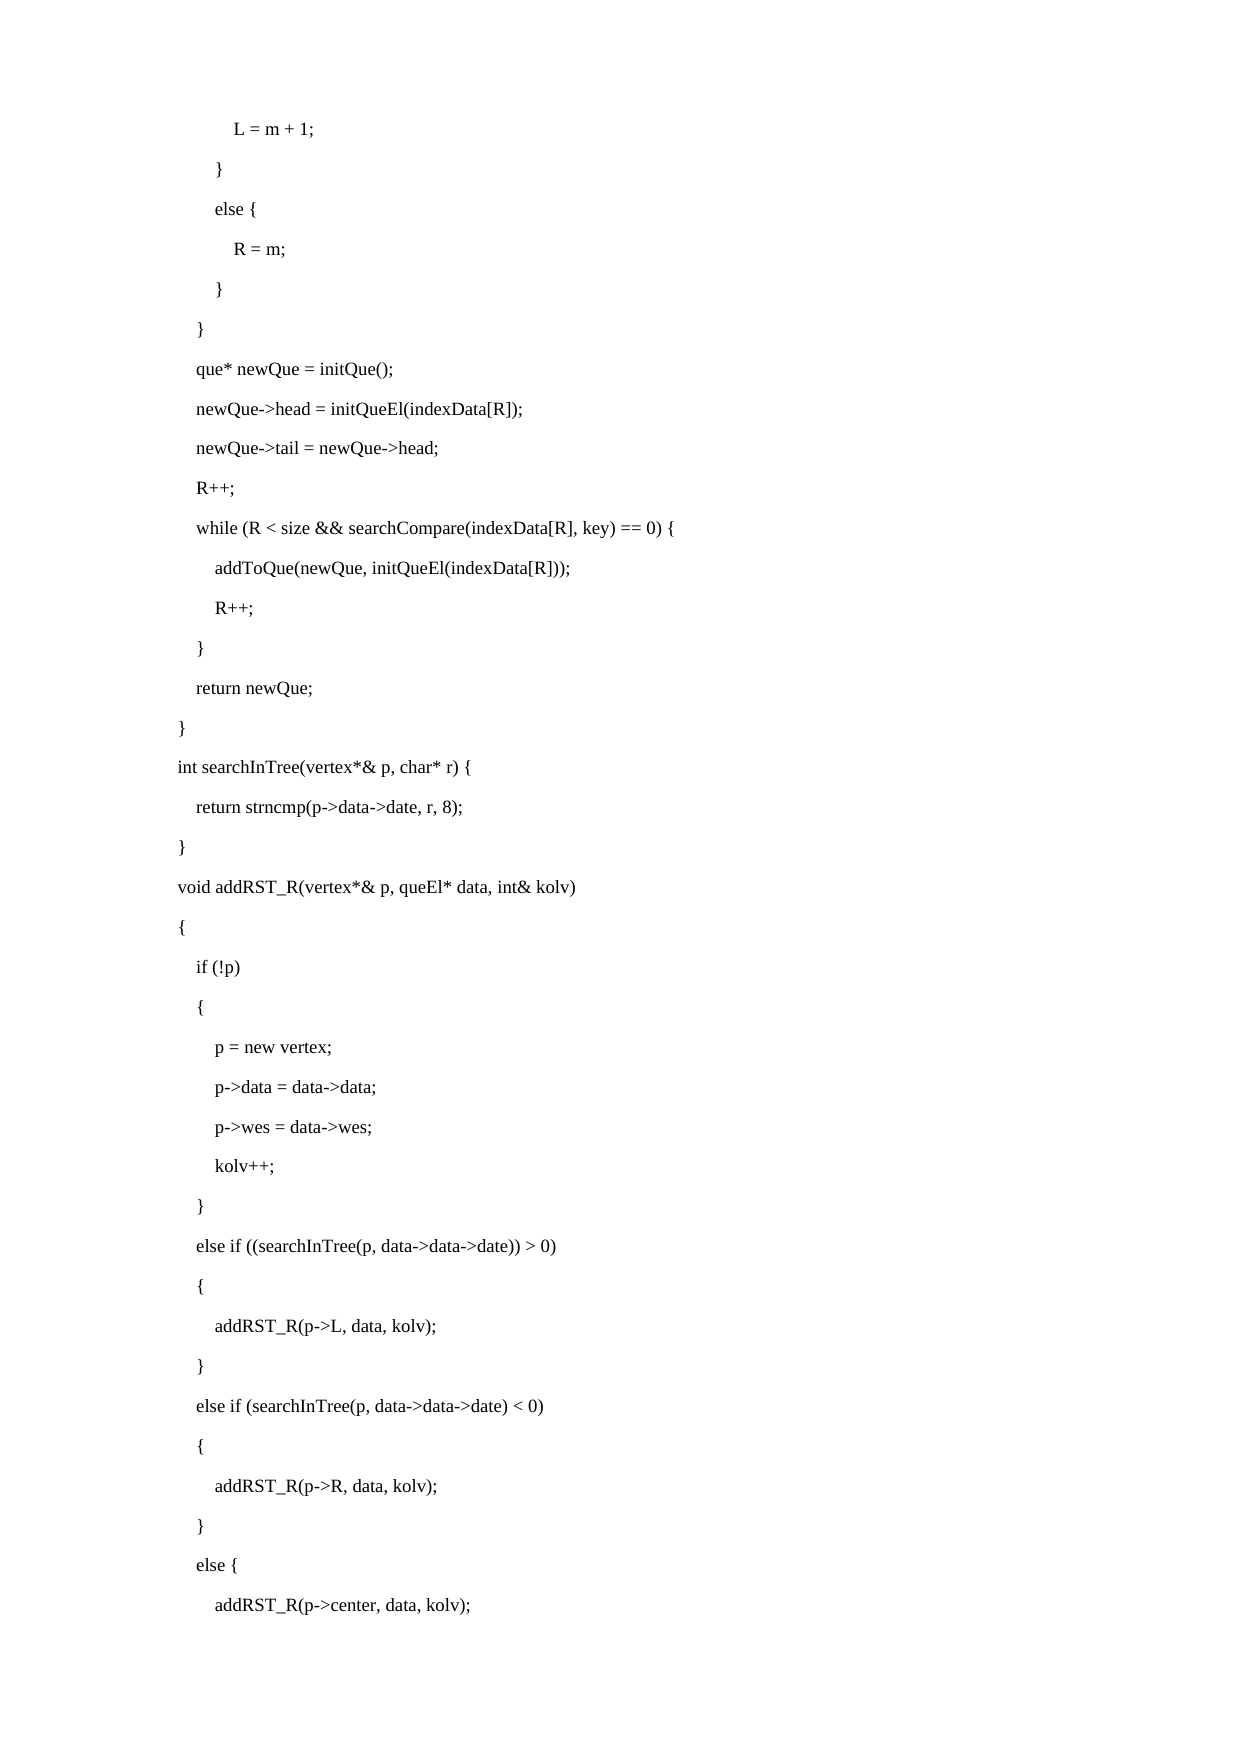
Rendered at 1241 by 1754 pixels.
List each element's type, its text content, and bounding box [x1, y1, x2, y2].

text else if (searchInTree(p, data->data->date) < 0) [177, 1395, 1152, 1416]
text newQue->head = initQueEl(indexData[R]); [177, 397, 1152, 419]
text L = m + 1; [177, 118, 1152, 140]
text } [177, 1355, 1152, 1376]
text p->data = data->data; [177, 1076, 1152, 1097]
text } [177, 278, 1152, 299]
text } [177, 637, 1152, 658]
text { [177, 1275, 1152, 1297]
text R++; [177, 477, 1152, 499]
text addRST_R(p->L, data, kolv); [177, 1315, 1152, 1337]
text que* newQue = initQue(); [177, 357, 1152, 379]
text if (!p) [177, 956, 1152, 977]
text } [177, 158, 1152, 179]
text void addRST_R(vertex*& p, queEl* data, int& kolv) [177, 876, 1152, 898]
text } [177, 836, 1152, 858]
text newQue->tail = newQue->head; [177, 437, 1152, 459]
text while (R < size && searchCompare(indexData[R], key) == 0) { [177, 517, 1152, 539]
text { [177, 916, 1152, 938]
text addRST_R(p->center, data, kolv); [177, 1594, 1152, 1616]
text } [177, 318, 1152, 339]
text kolv++; [177, 1155, 1152, 1177]
text { [177, 1435, 1152, 1456]
text p->wes = data->wes; [177, 1116, 1152, 1137]
text } [177, 1195, 1152, 1217]
text R++; [177, 597, 1152, 618]
text { [177, 996, 1152, 1017]
text int searchInTree(vertex*& p, char* r) { [177, 756, 1152, 778]
text } [177, 717, 1152, 738]
text return newQue; [177, 677, 1152, 698]
text R = m; [177, 238, 1152, 259]
text } [177, 1514, 1152, 1536]
text else if ((searchInTree(p, data->data->date)) > 0) [177, 1235, 1152, 1257]
text else { [177, 198, 1152, 219]
text else { [177, 1554, 1152, 1576]
text addRST_R(p->R, data, kolv); [177, 1474, 1152, 1496]
text addToQue(newQue, initQueEl(indexData[R])); [177, 557, 1152, 578]
text return strncmp(p->data->date, r, 8); [177, 796, 1152, 818]
text p = new vertex; [177, 1036, 1152, 1057]
